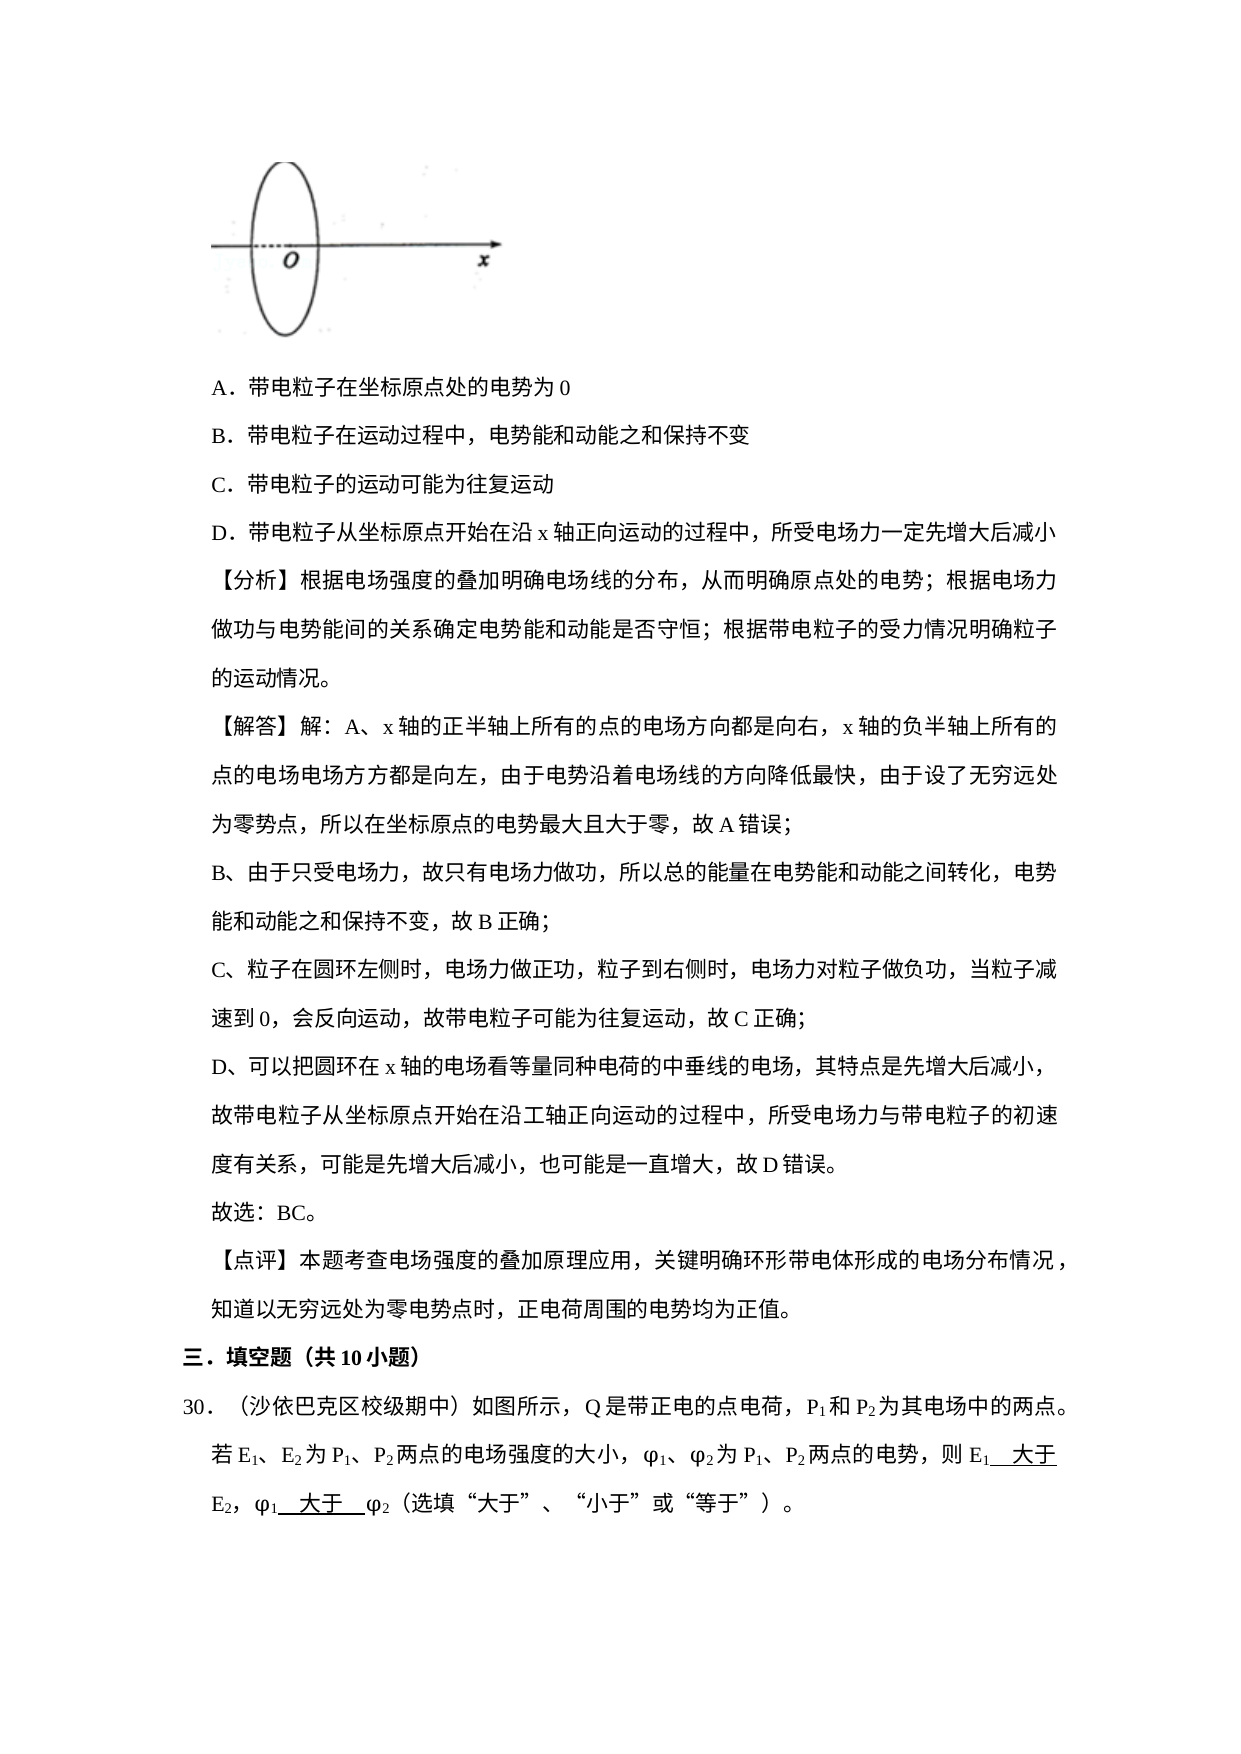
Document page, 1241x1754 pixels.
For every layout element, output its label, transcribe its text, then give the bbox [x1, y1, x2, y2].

picture [211, 162, 508, 342]
text 【点评】本题考查电场强度的叠加原理应用，关键明确环形带电体形成的电场分布情况，知道以无穷远处为零电势点时，正电荷周围的电势均为正值。 [211, 1243, 1058, 1324]
text 【解答】解：A、x轴的正半轴上所有的点的电场方向都是向右，x轴的负半轴上所有的点的电场电场方方都是向左，由于电势沿着电场线的方向降低最快，由于设了无穷远处为零势点，所以在坐标原点的电势最大且大于零，故A错误； [211, 709, 1058, 839]
text D．带电粒子从坐标原点开始在沿x轴正向运动的过程中，所受电场力一定先增大后减小 [183, 514, 1058, 547]
text B、由于只受电场力，故只有电场力做功，所以总的能量在电势能和动能之间转化，电势能和动能之和保持不变，故B正确； [211, 854, 1058, 936]
text 【分析】根据电场强度的叠加明确电场线的分布，从而明确原点处的电势；根据电场力做功与电势能间的关系确定电势能和动能是否守恒；根据带电粒子的受力情况明确粒子的运动情况。 [211, 563, 1058, 693]
text 三．填空题（共10小题） [183, 1340, 1058, 1372]
text A．带电粒子在坐标原点处的电势为0 [183, 369, 1058, 402]
text C．带电粒子的运动可能为往复运动 [183, 466, 1058, 499]
text 故选：BC。 [211, 1194, 1058, 1227]
text D、可以把圆环在x轴的电场看等量同种电荷的中垂线的电场，其特点是先增大后减小，故带电粒子从坐标原点开始在沿工轴正向运动的过程中，所受电场力与带电粒子的初速度有关系，可能是先增大后减小，也可能是一直增大，故D错误。 [211, 1049, 1058, 1179]
text C、粒子在圆环左侧时，电场力做正功，粒子到右侧时，电场力对粒子做负功，当粒子减速到0，会反向运动，故带电粒子可能为往复运动，故C正确； [211, 952, 1058, 1033]
text 30．（沙依巴克区校级期中）如图所示，Q是带正电的点电荷，P1和P2为其电场中的两点。若E1、E2为P1、P2两点的电场强度的大小，φ1、φ2为P1、P2两点的电势，则E1 大于 E2，φ1 大于 φ2（选填“大于”、“小于”或“等于”）。 [183, 1388, 1058, 1518]
text B．带电粒子在运动过程中，电势能和动能之和保持不变 [183, 418, 1058, 450]
